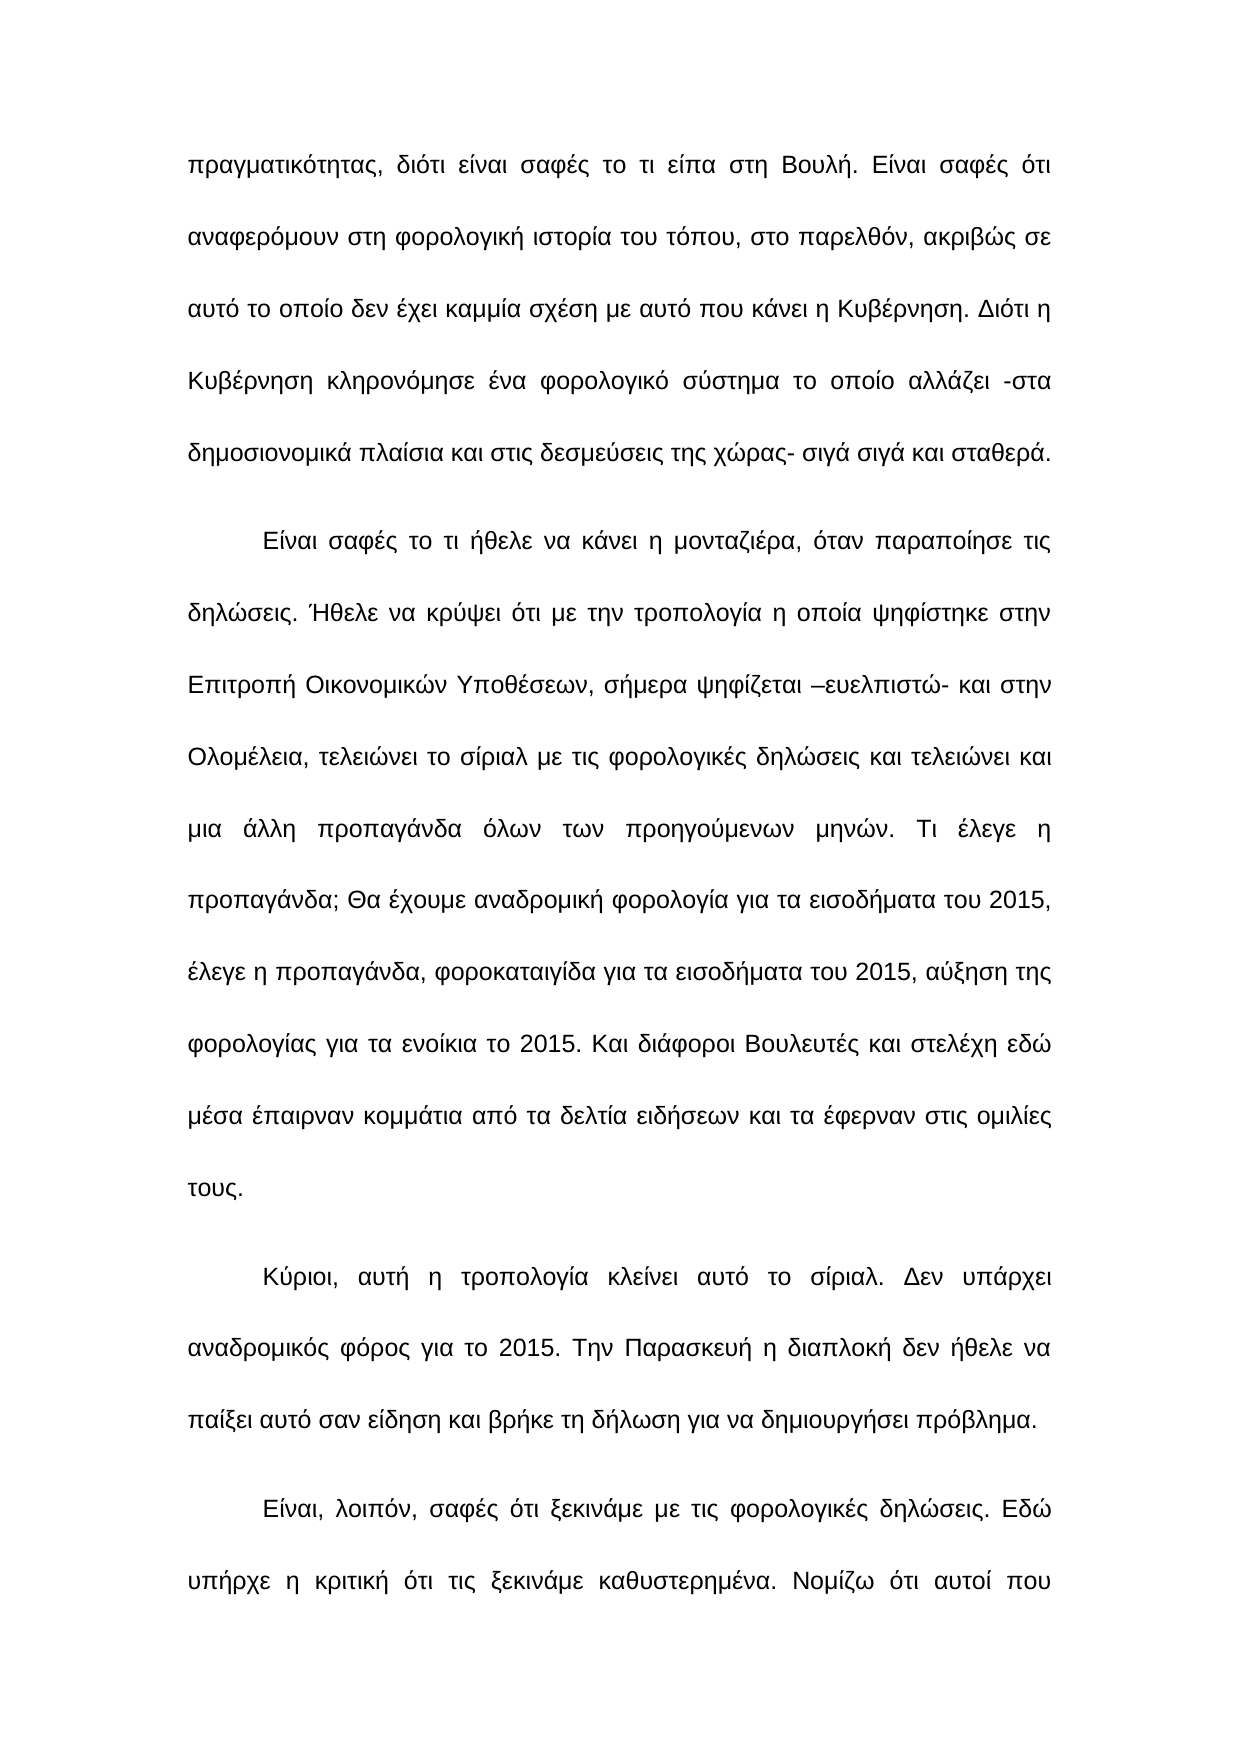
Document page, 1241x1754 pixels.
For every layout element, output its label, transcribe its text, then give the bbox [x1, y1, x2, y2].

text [187, 150, 1053, 466]
text Είναι σαφές το τι ήθελε να κάνει η μονταζιέρα, όταν παραποίησε τις δηλώσεις. Ήθελε να κρύψει ότι με την τροπολογία η οποία ψηφίστηκε στην Επιτροπή Οικονομικών Υποθέσεων, σήμερα ψηφίζεται –ευελπιστώ- και στην Ολομέλεια, τελειώνει το σίριαλ με τις φορολογικές δηλώσεις και τελειώνει και μια άλλη προπαγάνδα όλων των προηγούμενων μηνών. Τι έλεγε η προπαγάνδα; Θα έχουμε αναδρομική φορολογία για τα εισοδήματα του 2015, έλεγε η προπαγάνδα, φοροκαταιγίδα για τα εισοδήματα του 2015, αύξηση της φορολογίας για τα ενοίκια το 2015. Και διάφοροι Βουλευτές και στελέχη εδώ μέσα έπαιρναν κομμάτια από τα δελτία ειδήσεων και τα έφερναν στις ομιλίες τους. [187, 526, 1053, 1202]
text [187, 1494, 1053, 1594]
text Κύριοι, αυτή η τροπολογία κλείνει αυτό το σίριαλ. Δεν υπάρχει αναδρομικός φόρος για το 2015. Την Παρασκευή η διαπλοκή δεν ήθελε να παίξει αυτό σαν είδηση και βρήκε τη δήλωση για να δημιουργήσει πρόβλημα. [187, 1261, 1053, 1434]
